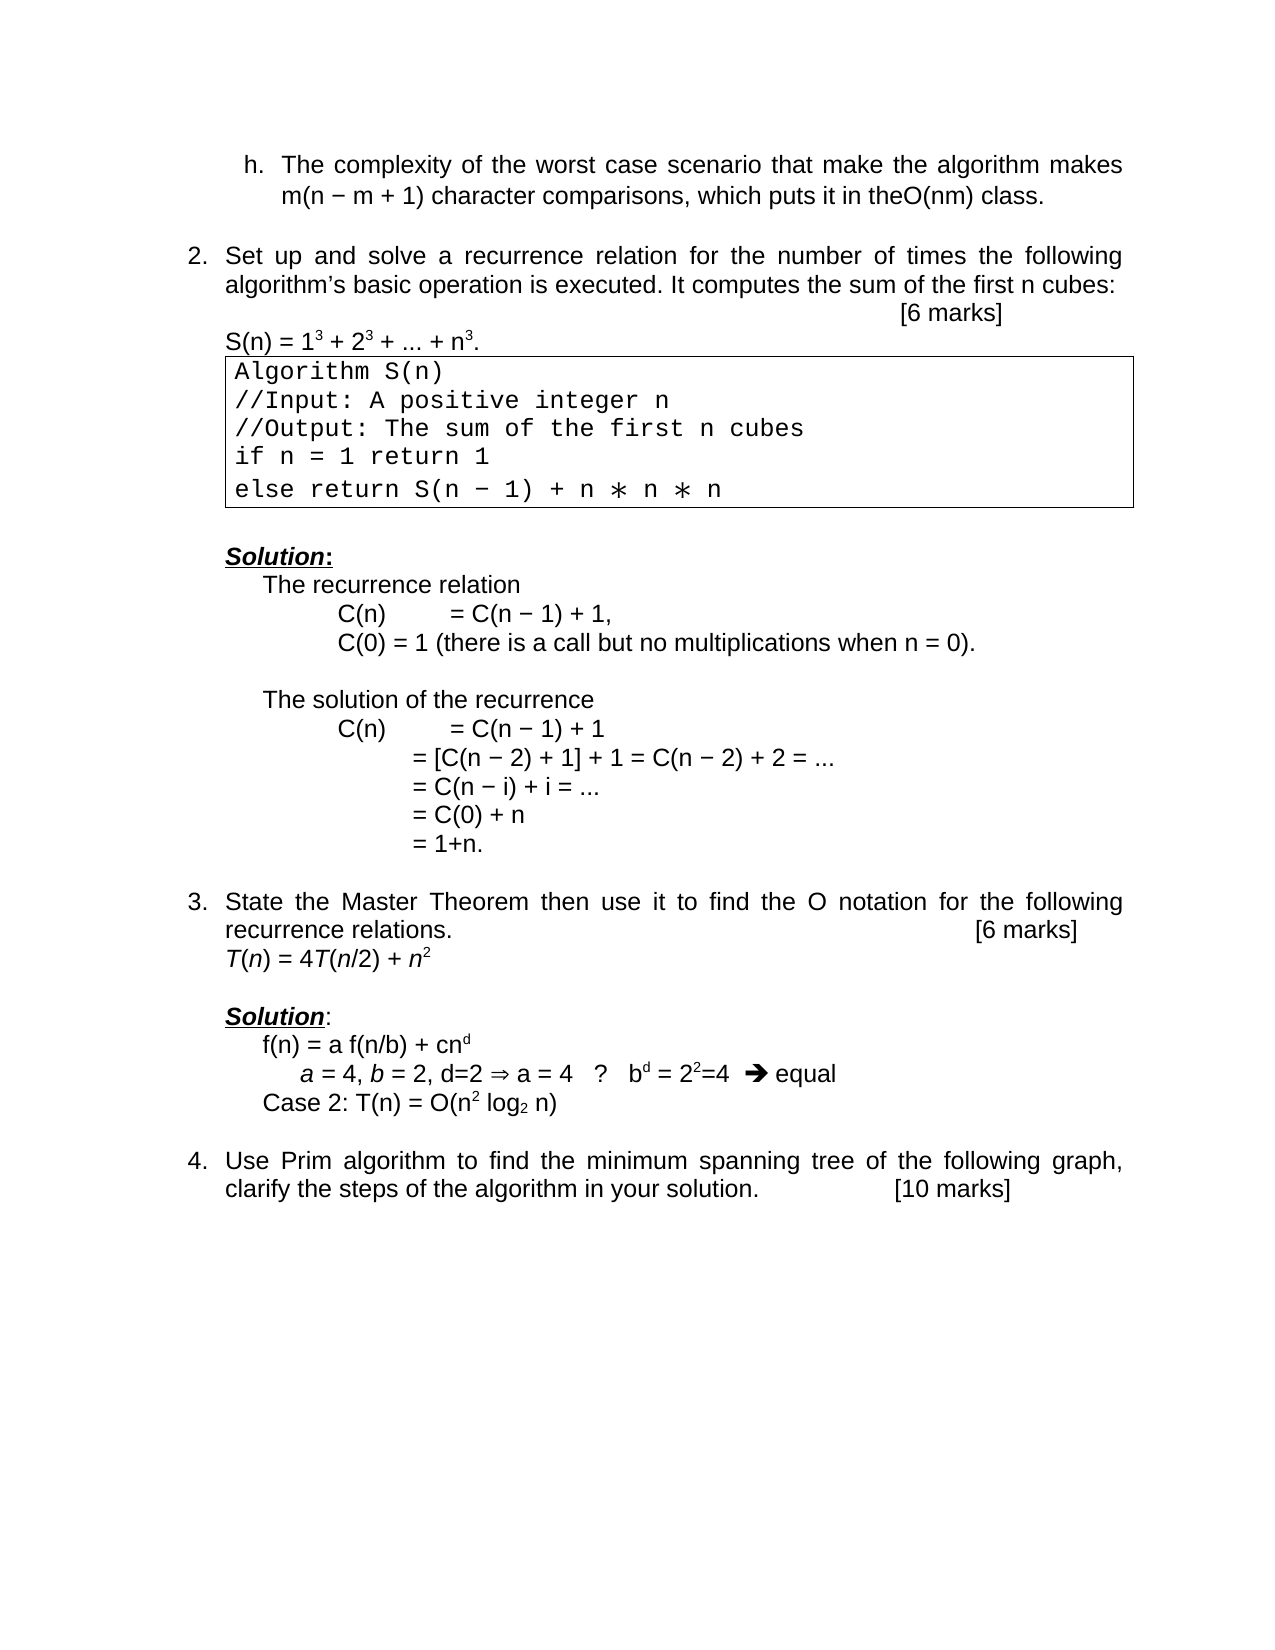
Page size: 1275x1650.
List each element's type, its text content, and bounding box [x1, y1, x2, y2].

text Case 2: T(n) = O(n2 log2 n) [262, 1088, 1125, 1117]
text T(n) = 4T(n/2) + n2 [187, 944, 1125, 973]
text if n = 1 return 1 [226, 441, 1133, 469]
text //Output: The sum of the first n cubes [226, 412, 1133, 441]
text = C(0) + n [337, 801, 1125, 829]
list State the Master Theorem then use it to find the O notation for the following recurrence relations. [6 marks] [187, 887, 1125, 944]
text S(n) = 13 + 23 + ... + n3. [150, 327, 1125, 356]
text The recurrence relation [262, 571, 1125, 599]
text = [C(n − 2) + 1] + 1 = C(n − 2) + 2 = ... [337, 743, 1125, 772]
text else return S(n − 1) + n ∗ n ∗ n [226, 469, 1133, 507]
text C(n) = C(n − 1) + 1 [337, 714, 1125, 743]
list Set up and solve a recurrence relation for the number of times the following algorithm’s basic operation is executed. It computes the sum of the first n cubes: [6 marks] [187, 241, 1125, 327]
text = C(n − i) + i = ... [337, 772, 1125, 801]
text f(n) = a f(n/b) + cnd [262, 1031, 1125, 1059]
text //Input: A positive integer n [226, 384, 1133, 412]
text C(0) = 1 (there is a call but no multiplications when n = 0). [337, 628, 1125, 657]
list The complexity of the worst case scenario that make the algorithm makes m(n − m + 1) character comparisons, which puts it in theO(nm) class. [244, 150, 1125, 210]
text = 1+n. [337, 829, 1125, 858]
text C(n) = C(n − 1) + 1, [337, 599, 1125, 628]
list Use Prim algorithm to find the minimum spanning tree of the following graph, clarify the steps of the algorithm in your solution. [10 marks] [187, 1146, 1125, 1203]
text Solution: [225, 542, 1125, 571]
text a = 4, b = 2, d=2 a = 4 ? bd = 22=4 equal [262, 1059, 1125, 1088]
text Algorithm S(n) [226, 357, 1133, 384]
text The solution of the recurrence [262, 686, 1125, 714]
text Solution: [225, 1002, 1125, 1031]
